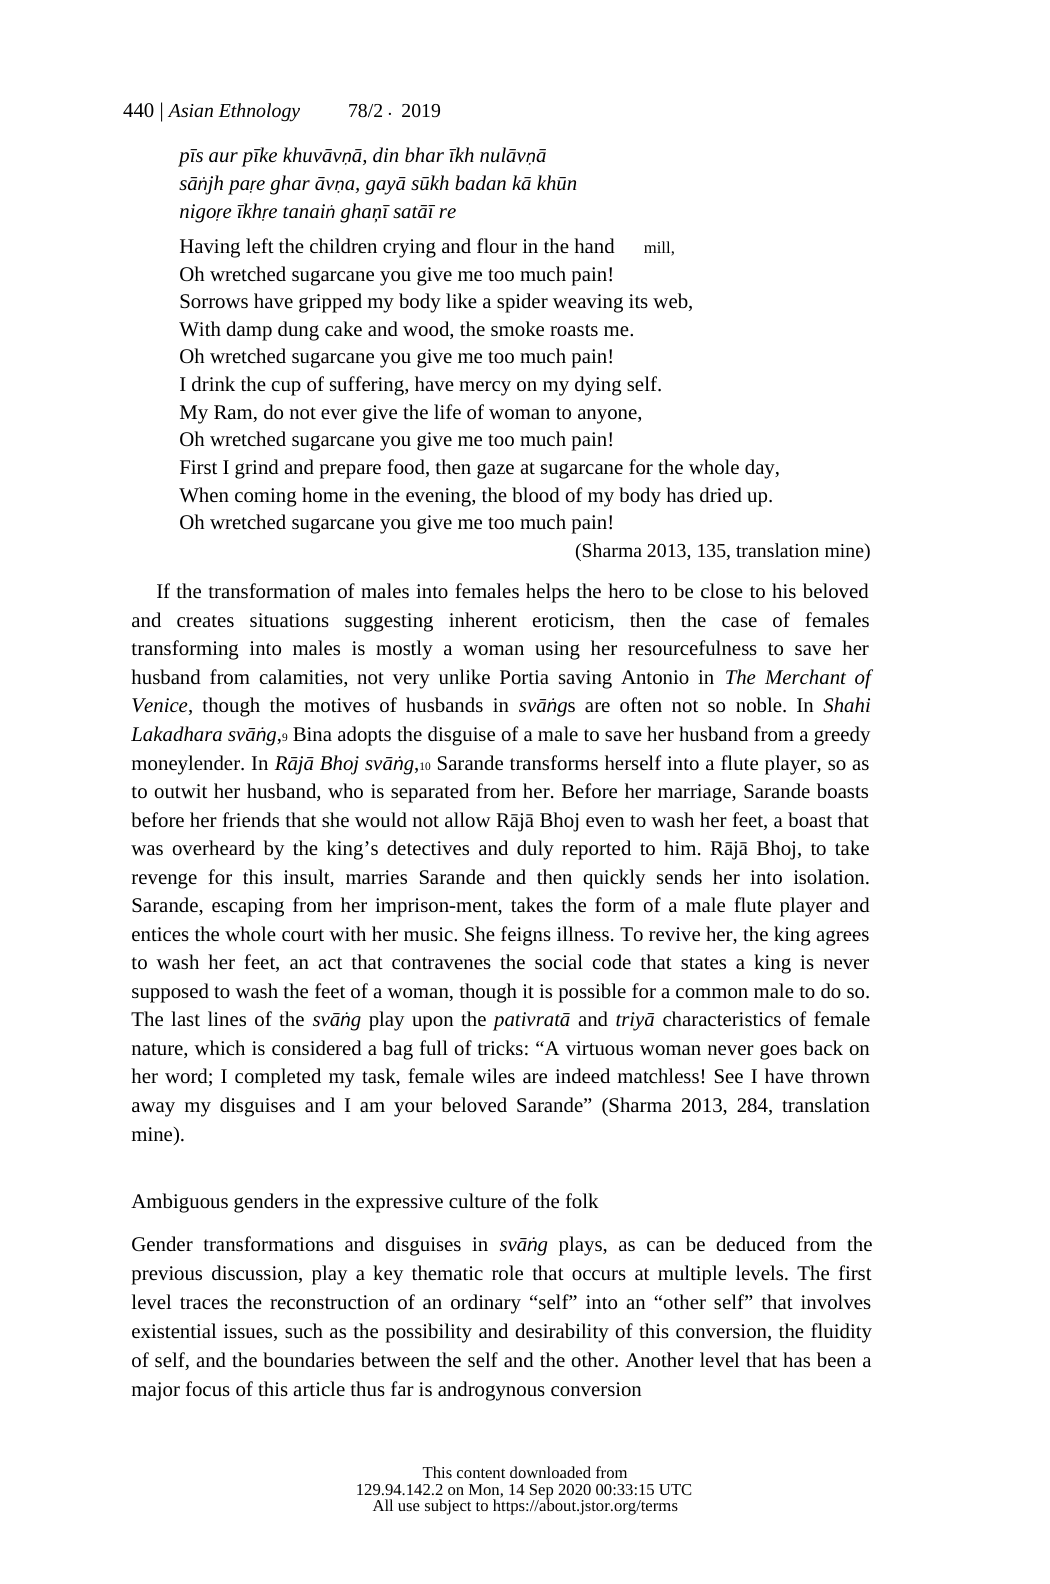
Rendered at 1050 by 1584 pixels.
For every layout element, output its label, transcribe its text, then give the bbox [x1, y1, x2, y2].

text Oh wretched sugarcane you give me too much pain! [179, 344, 900, 368]
text If the transformation of males into females helps the hero to be close to his beloved and creates situations suggesting inherent eroticism, then the case of females transforming into males is mostly a woman using her resourcefulness to save her husband from calamities, not very unlike Portia saving Antonio in The Merchant of Venice, though the motives of husbands in svāṅgs are often not so noble. In Shahi Lakadhara svāṅg,9 Bina adopts the disguise of a male to save her husband from a greedy moneylender. In Rājā Bhoj svāṅg,10 Sarande transforms herself into a flute player, so as to outwit her husband, who is separated from her. Before her marriage, Sarande boasts before her friends that she would not allow Rājā Bhoj even to wash her feet, a boast that was overheard by the king’s detectives and duly reported to him. Rājā Bhoj, to take revenge for this insult, marries Sarande and then quickly sends her into isolation. Sarande, escaping from her imprison-ment, takes the form of a male flute player and entices the whole court with her music. She feigns illness. To revive her, the king agrees to wash her feet, an act that contravenes the social code that states a king is never supposed to wash the feet of a woman, though it is possible for a common male to do so. The last lines of the svāṅg play upon the pativratā and triyā characteristics of female nature, which is considered a bag full of tricks: “A virtuous woman never goes back on her word; I completed my task, female wiles are indeed matchless! See I have thrown away my disguises and I am your beloved Sarande” (Sharma 2013, 284, translation mine). [131, 579, 871, 1146]
text Gender transformations and disguises in svāṅg plays, as can be deduced from the previous discussion, play a key thematic role that occurs at multiple levels. The first level traces the reconstruction of an ordinary “self” into an “other self” that involves existential issues, such as the possibility and desirability of this conversion, the fluidity of self, and the boundaries between the self and the other. Another level that has been a major focus of this article thus far is androgynous conversion [131, 1232, 873, 1401]
text When coming home in the evening, the blood of my body has dried up. [179, 482, 900, 507]
text This content downloaded from [123, 1463, 927, 1482]
text Oh wretched sugarcane you give me too much pain! [179, 262, 900, 286]
text 440 | Asian Ethnology 78/2 • 2019 [123, 98, 900, 122]
text My Ram, do not ever give the life of woman to anyone, [179, 400, 900, 424]
text I drink the cup of suffering, have mercy on my dying self. [179, 372, 900, 396]
text Sorrows have gripped my body like a spider weaving its web, [179, 289, 900, 313]
text pīs aur pīke khuvāvṇā, din bhar īkh nulāvṇā sāṅjh paṛe ghar āvṇa, gayā sūkh badan kā khūn nigoṛe īkhṛe tanaiṅ ghaņī satāī re [179, 142, 579, 223]
text Oh wretched sugarcane you give me too much pain! [179, 510, 900, 534]
text All use subject to https://about.jstor.org/terms [123, 1498, 927, 1515]
text First I grind and prepare food, then gaze at sugarcane for the whole day, [179, 455, 900, 479]
text 129.94.142.2 on Mon, 14 Sep 2020 00:33:15 UTC [123, 1482, 925, 1498]
text Having left the children crying and flour in the hand mill, [179, 234, 900, 258]
text Ambiguous genders in the expressive culture of the folk [131, 1189, 900, 1213]
text With damp dung cake and wood, the smoke roasts me. [179, 317, 900, 341]
text (Sharma 2013, 135, translation mine) [575, 539, 900, 561]
text Oh wretched sugarcane you give me too much pain! [179, 427, 900, 451]
